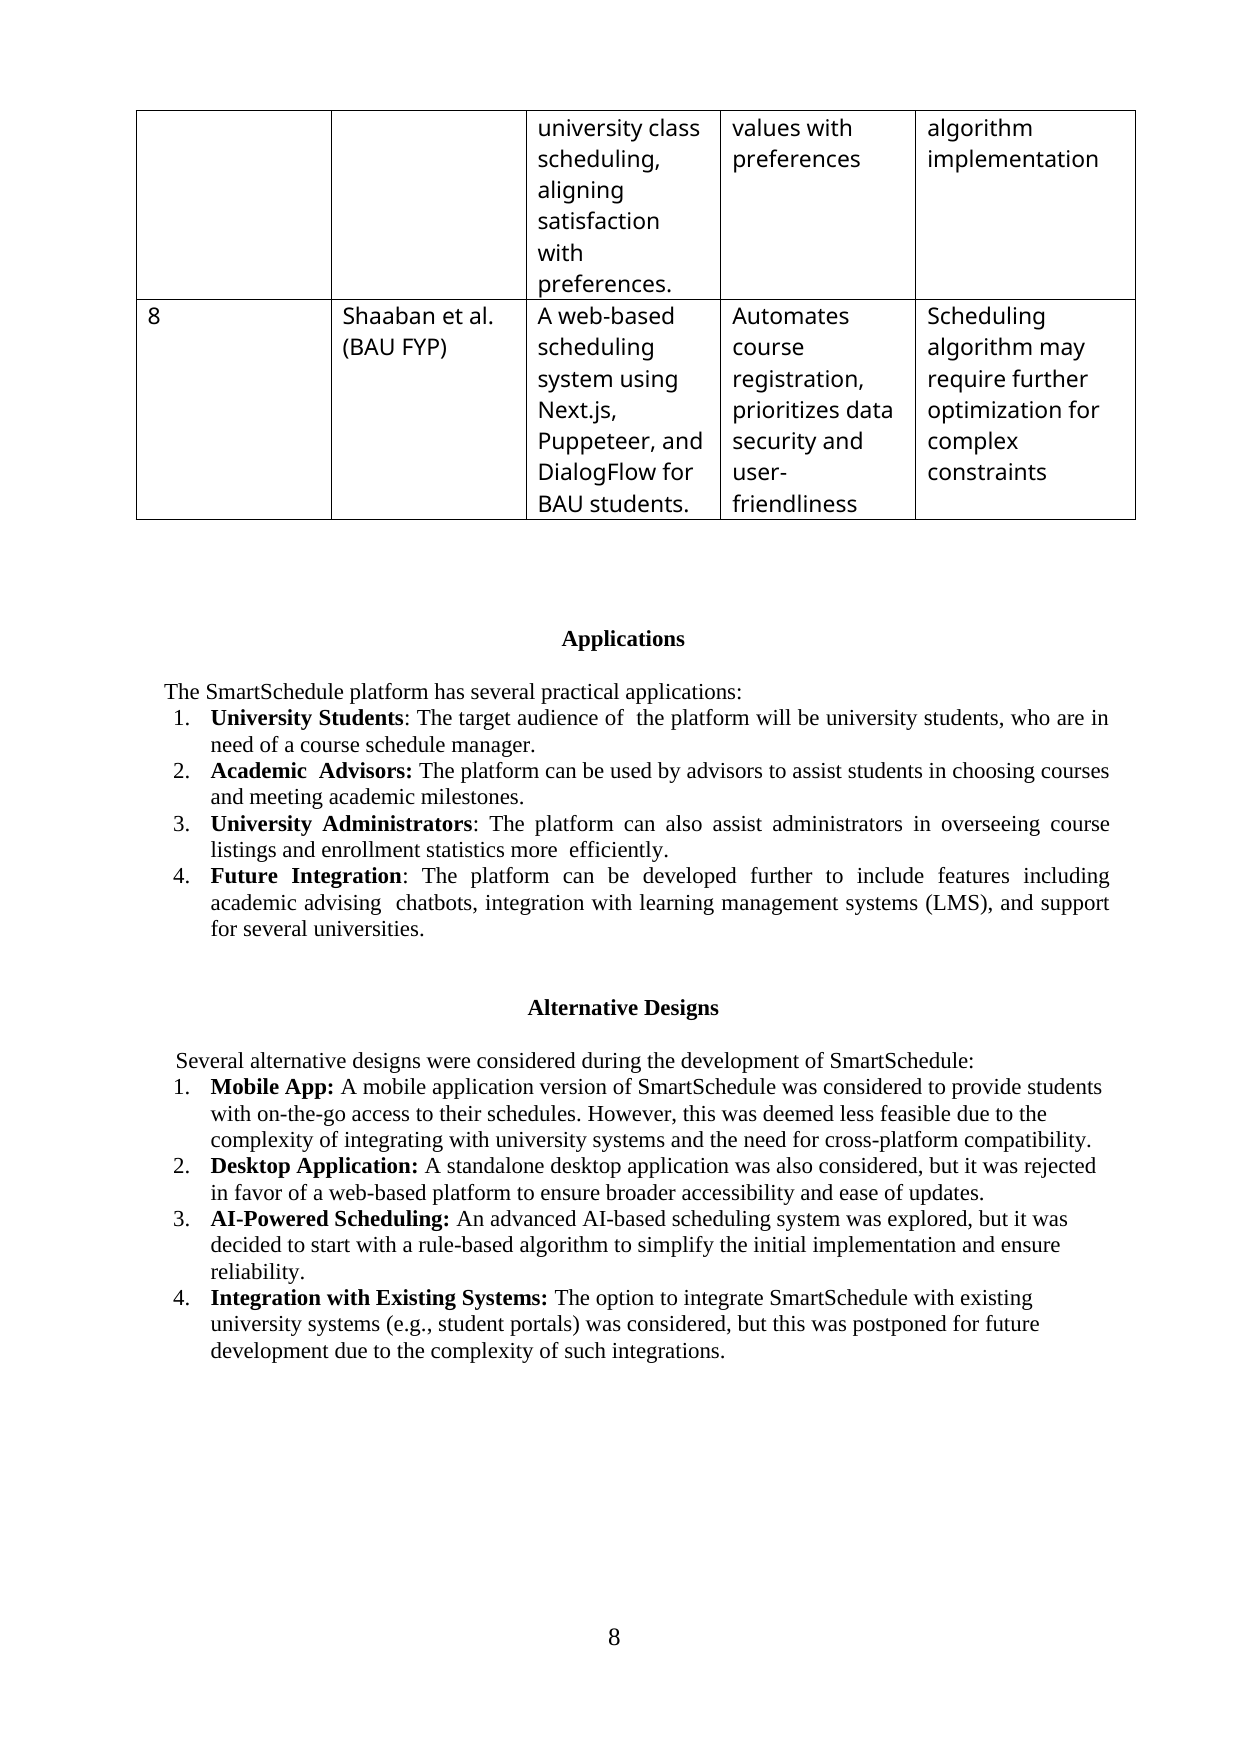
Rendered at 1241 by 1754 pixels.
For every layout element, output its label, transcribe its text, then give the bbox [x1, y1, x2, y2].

text The SmartSchedule platform has several practical applications: [135, 678, 1111, 704]
table_cell Shaaban et al. (BAU FYP) [332, 300, 526, 519]
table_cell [916, 111, 1135, 299]
subtitle Alternative Designs [135, 994, 1111, 1021]
list AI-Powered Scheduling: An advanced AI-based scheduling system was explored, but it was decided to start with a rule-based algorithm to simplify the initial implementation and ensure reliability. [173, 1205, 1111, 1284]
table_cell Automates course registration, prioritizes data security and user-friendliness [721, 300, 915, 519]
list Desktop Application: A standalone desktop application was also considered, but it was rejected in favor of a web-based platform to ensure broader accessibility and ease of updates. [173, 1152, 1111, 1205]
list Academic Advisors: The platform can be used by advisors to assist students in choosing courses and meeting academic milestones. [173, 757, 1111, 810]
table_cell 8 [137, 300, 331, 519]
list Mobile App: A mobile application version of SmartSchedule was considered to provide students with on-the-go access to their schedules. However, this was deemed less feasible due to the complexity of integrating with university systems and the need for cross-platform compatibility. [173, 1073, 1111, 1152]
list University Students: The target audience of the platform will be university students, who are in need of a course schedule manager. [173, 704, 1111, 757]
text Several alternative designs were considered during the development of SmartSchedule: [135, 1047, 1111, 1073]
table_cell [527, 111, 720, 299]
list Integration with Existing Systems: The option to integrate SmartSchedule with existing university systems (e.g., student portals) was considered, but this was postponed for future development due to the complexity of such integrations. [173, 1284, 1111, 1363]
table_cell 7 [137, 111, 331, 299]
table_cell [721, 111, 915, 299]
table_cell Scheduling algorithm may require further optimization for complex constraints [916, 300, 1135, 519]
list Future Integration: The platform can be developed further to include features including academic advising chatbots, integration with learning management systems (LMS), and support for several universities. [173, 862, 1111, 941]
table_cell A web-based scheduling system using Next.js, Puppeteer, and DialogFlow for BAU students. [527, 300, 720, 519]
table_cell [332, 111, 526, 299]
subtitle Applications [135, 625, 1111, 652]
list University Administrators: The platform can also assist administrators in overseeing course listings and enrollment statistics more efficiently. [173, 810, 1111, 862]
